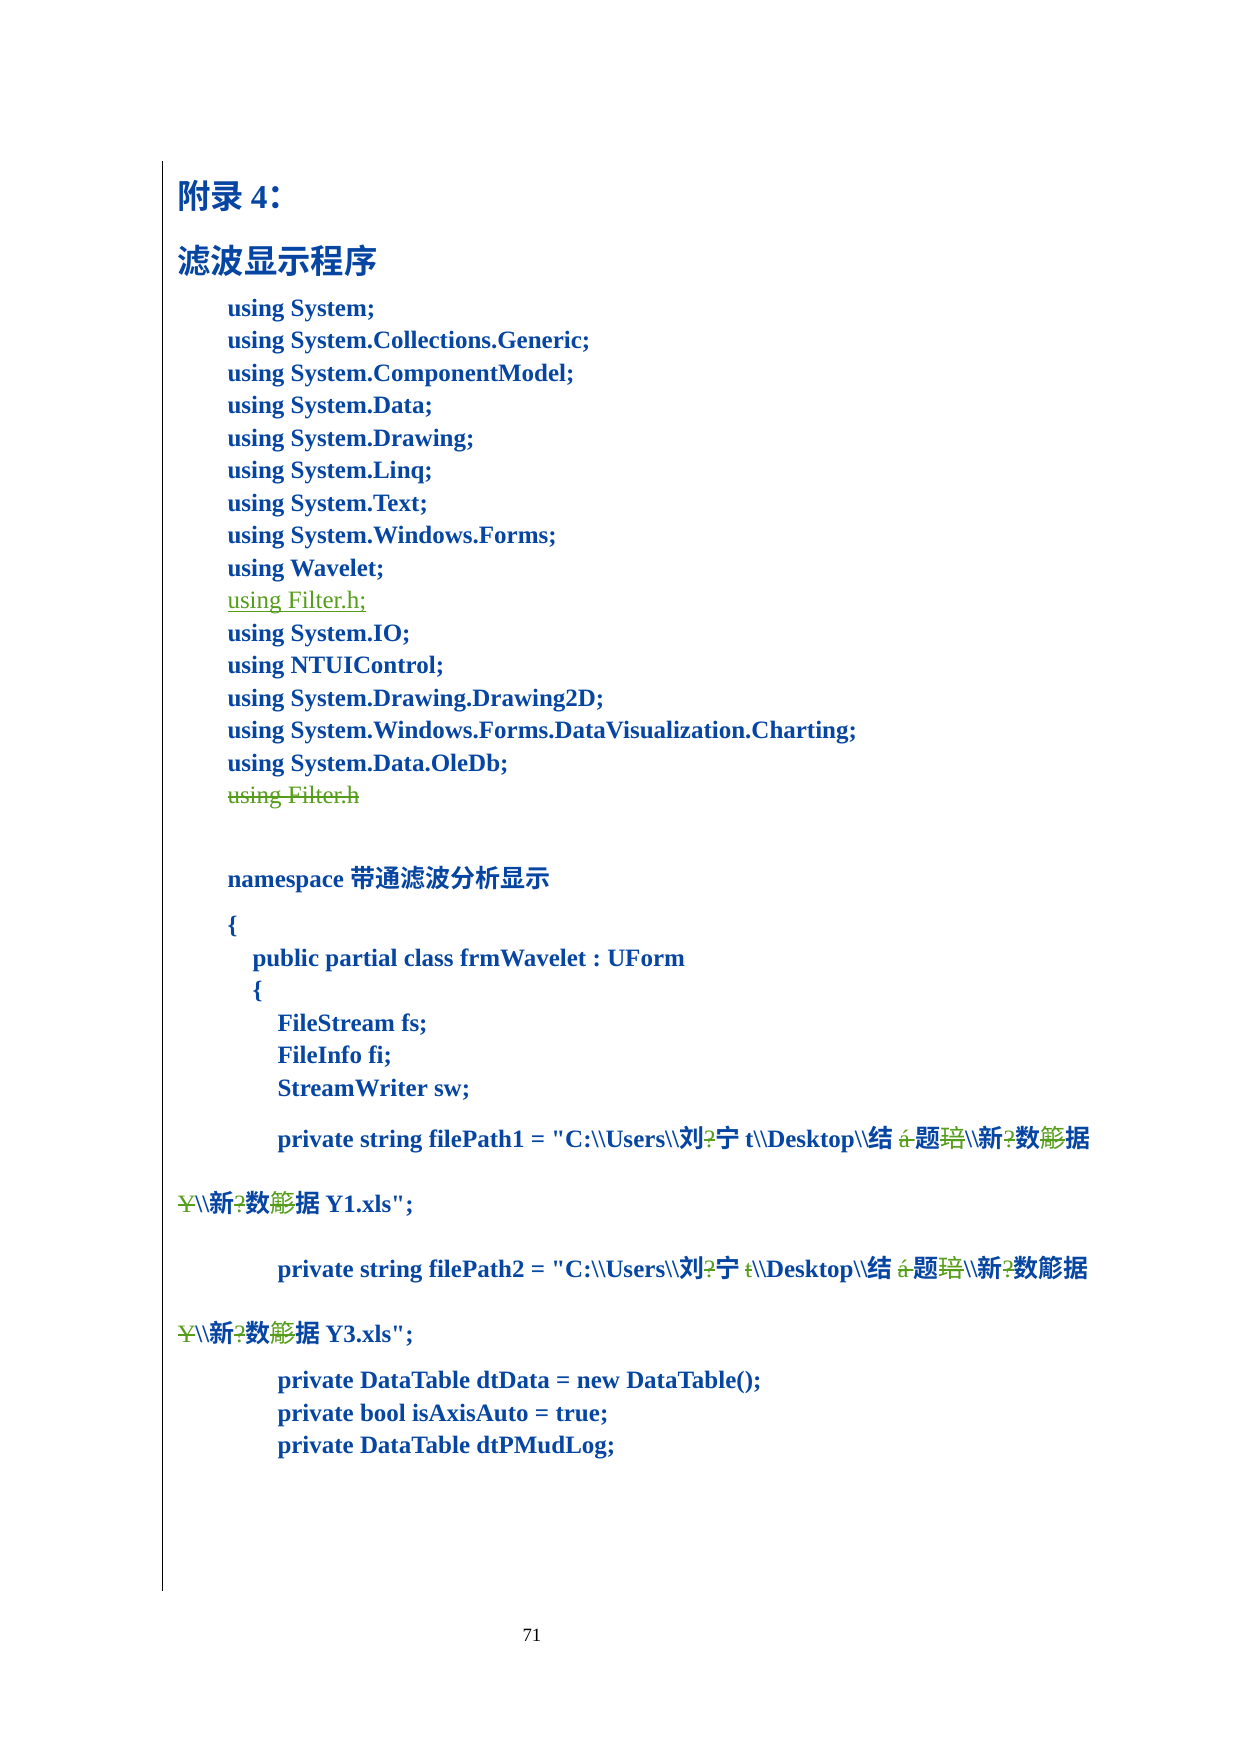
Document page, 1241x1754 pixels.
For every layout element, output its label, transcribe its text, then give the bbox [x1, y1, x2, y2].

text private string filePath2 = "C:\\Users\\刘宁\\Desktop\\结题\\新数簓据\\新数据Y3.xls"; [177, 1234, 1093, 1364]
text StreamWriter sw; [177, 1071, 1093, 1104]
text using System.Windows.Forms.DataVisualization.Charting; [177, 714, 1093, 746]
text FileStream fs; [177, 1006, 1093, 1039]
text { [177, 974, 1093, 1006]
text private bool isAxisAuto = true; [177, 1396, 1093, 1429]
text namespace 带通滤波分析显示 [177, 844, 1093, 909]
text public partial class frmWavelet : UForm [177, 941, 1093, 974]
text using System.IO; [177, 616, 1093, 649]
text using Wavelet; [177, 551, 1093, 584]
text using System.Data.OleDb; [177, 746, 1093, 779]
text using System.Text; [177, 486, 1093, 519]
text using System.Drawing.Drawing2D; [177, 681, 1093, 714]
text private DataTable dtPMudLog; [177, 1429, 1093, 1461]
text 附录4： [177, 161, 1093, 226]
text using System.Drawing; [177, 421, 1093, 454]
text 滤波显示程序 [177, 226, 1093, 291]
text using NTUIControl; [177, 649, 1093, 681]
text FileInfo fi; [177, 1039, 1093, 1071]
text using System.Data; [177, 389, 1093, 421]
text using System.ComponentModel; [177, 356, 1093, 389]
text using System.Linq; [177, 454, 1093, 486]
text using System.Windows.Forms; [177, 519, 1093, 551]
text private string filePath1 = "C:\\Users\\刘宁t\\Desktop\\结题\\新数据\\新数据Y1.xls"; [177, 1104, 1093, 1234]
text using System.Collections.Generic; [177, 324, 1093, 356]
text { [177, 909, 1093, 941]
text private DataTable dtData = new DataTable(); [177, 1364, 1093, 1396]
text using System; [177, 291, 1093, 324]
